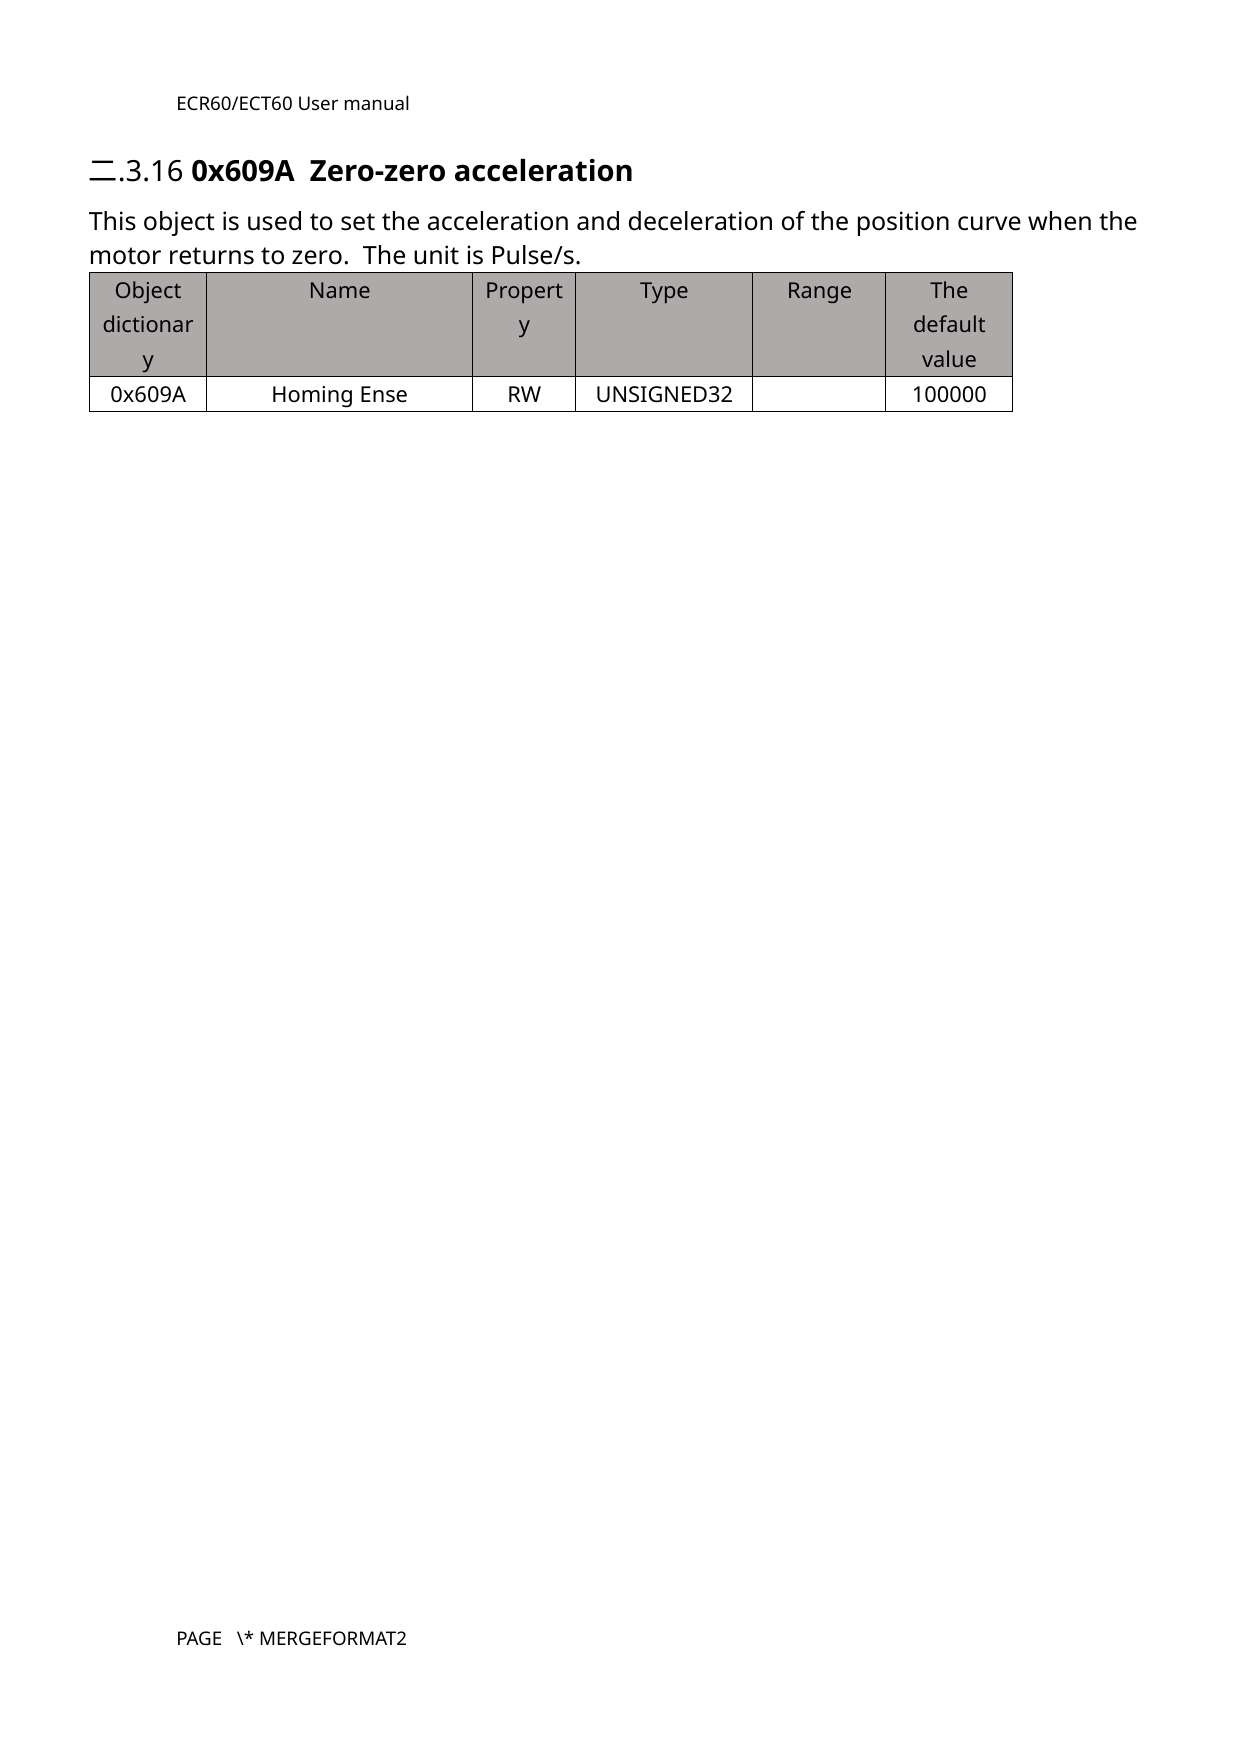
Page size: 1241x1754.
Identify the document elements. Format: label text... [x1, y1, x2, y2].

table_header Object dictionary [90, 273, 206, 376]
table_header Range [753, 273, 885, 376]
table_header The default value [886, 273, 1012, 376]
table_cell 0x609A [90, 377, 206, 411]
table_header Property [473, 273, 575, 376]
text This object is used to set the acceleration and deceleration of the position curve when the motor returns to zero. The unit is Pulse/s. [88, 203, 1152, 272]
table_cell UNSIGNED32 [576, 377, 752, 411]
subtitle 0x609A Zero-zero acceleration [88, 135, 1152, 203]
table_cell Homing Ense [207, 377, 472, 411]
table_header Type [576, 273, 752, 376]
table_cell 100000 [886, 377, 1012, 411]
table_header Name [207, 273, 472, 376]
table_cell [753, 377, 885, 411]
table_cell RW [473, 377, 575, 411]
